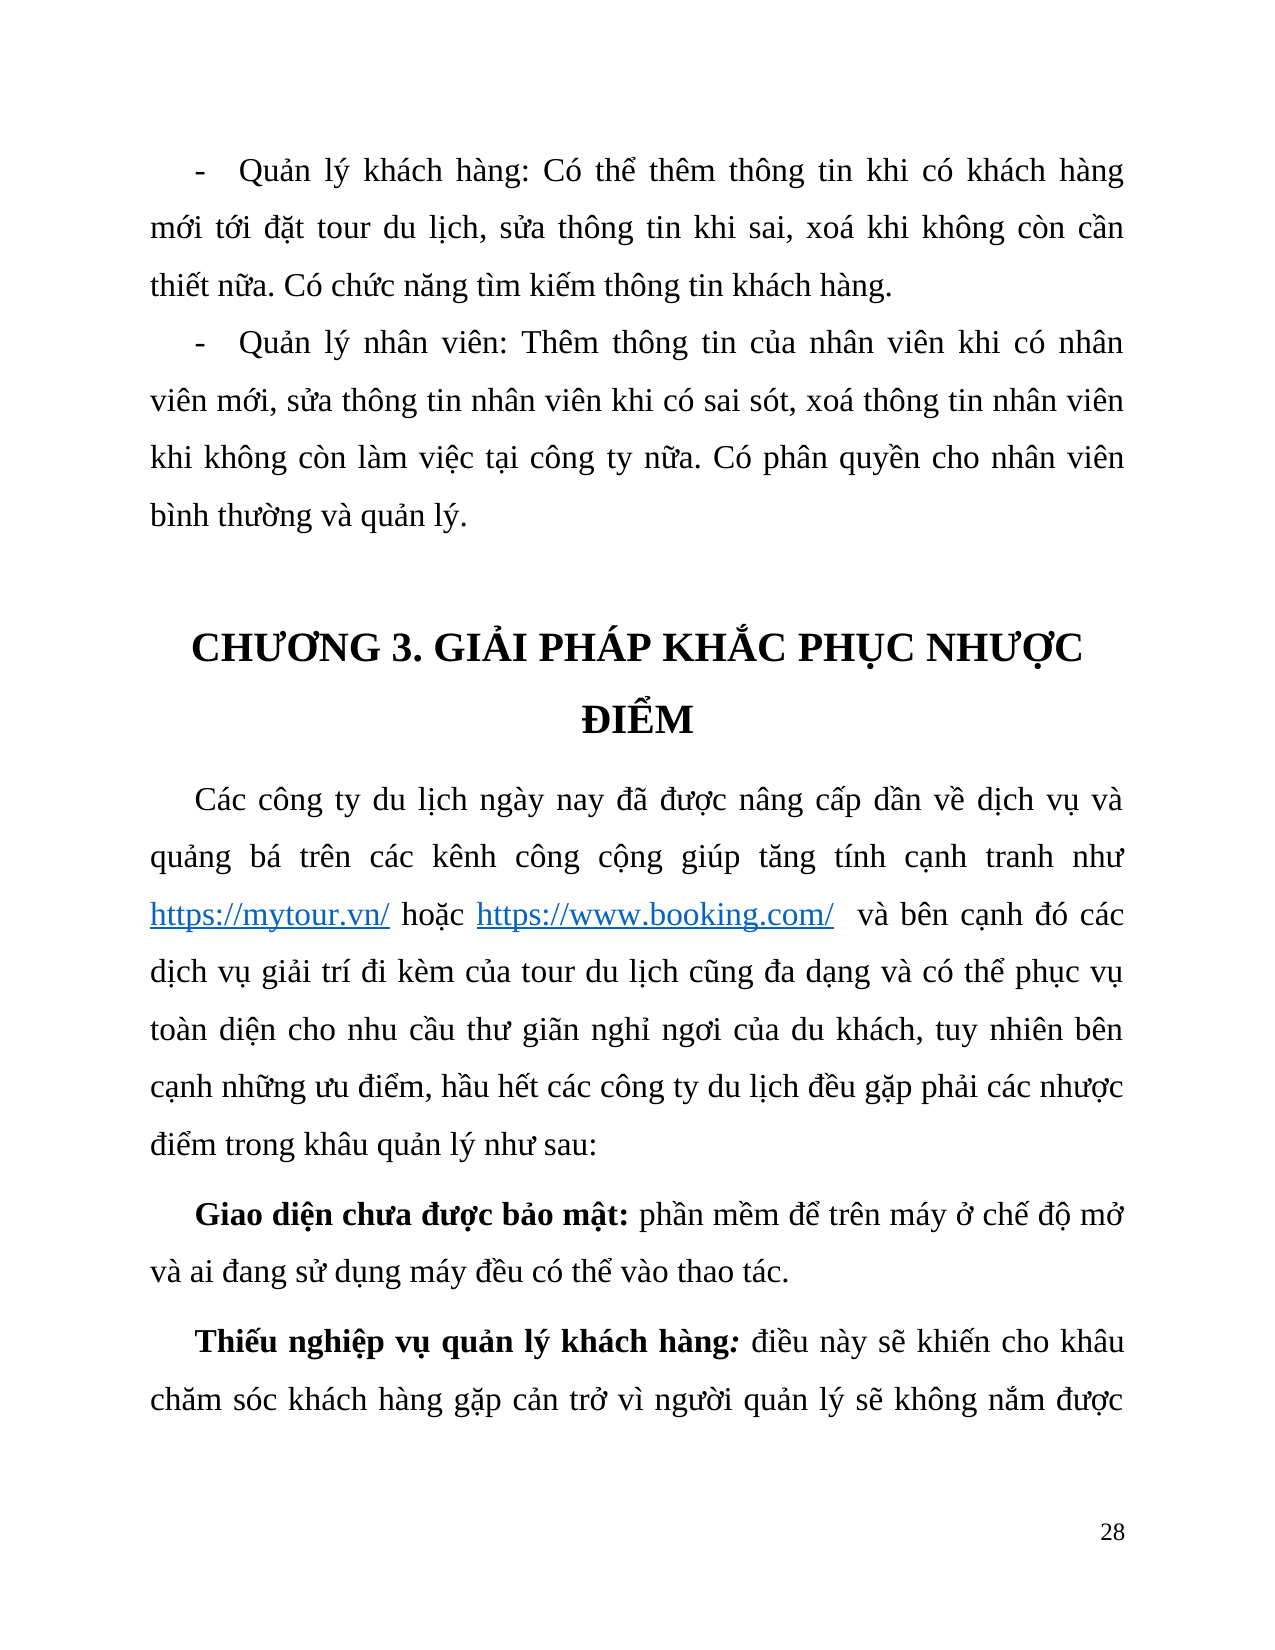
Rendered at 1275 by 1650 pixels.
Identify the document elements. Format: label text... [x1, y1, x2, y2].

list Quản lý khách hàng: Có thể thêm thông tin khi có khách hàng mới tới đặt tour du lịch, sửa thông tin khi sai, xoá khi không còn cần thiết nữa. Có chức năng tìm kiếm thông tin khách hàng. [150, 150, 1125, 303]
text Giao diện chưa được bảo mật: phần mềm để trên máy ở chế độ mở và ai đang sử dụng máy đều có thể vào thao tác. [150, 1194, 1125, 1289]
text CHƯƠNG 3. GIẢI PHÁP KHẮC PHỤC NHƯỢC ĐIỂM [150, 622, 1125, 742]
list Quản lý nhân viên: Thêm thông tin của nhân viên khi có nhân viên mới, sửa thông tin nhân viên khi có sai sót, xoá thông tin nhân viên khi không còn làm việc tại công ty nữa. Có phân quyền cho nhân viên bình thường và quản lý. [150, 322, 1125, 533]
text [150, 1321, 1125, 1417]
text Các công ty du lịch ngày nay đã được nâng cấp dần về dịch vụ và quảng bá trên các kênh công cộng giúp tăng tính cạnh tranh như https://mytour.vn/ hoặc https://www.booking.com/ và bên cạnh đó các dịch vụ giải trí đi kèm của tour du lịch cũng đa dạng và có thể phục vụ toàn diện cho nhu cầu thư giãn nghỉ ngơi của du khách, tuy nhiên bên cạnh những ưu điểm, hầu hết các công ty du lịch đều gặp phải các nhược điểm trong khâu quản lý như sau: [150, 779, 1125, 1162]
